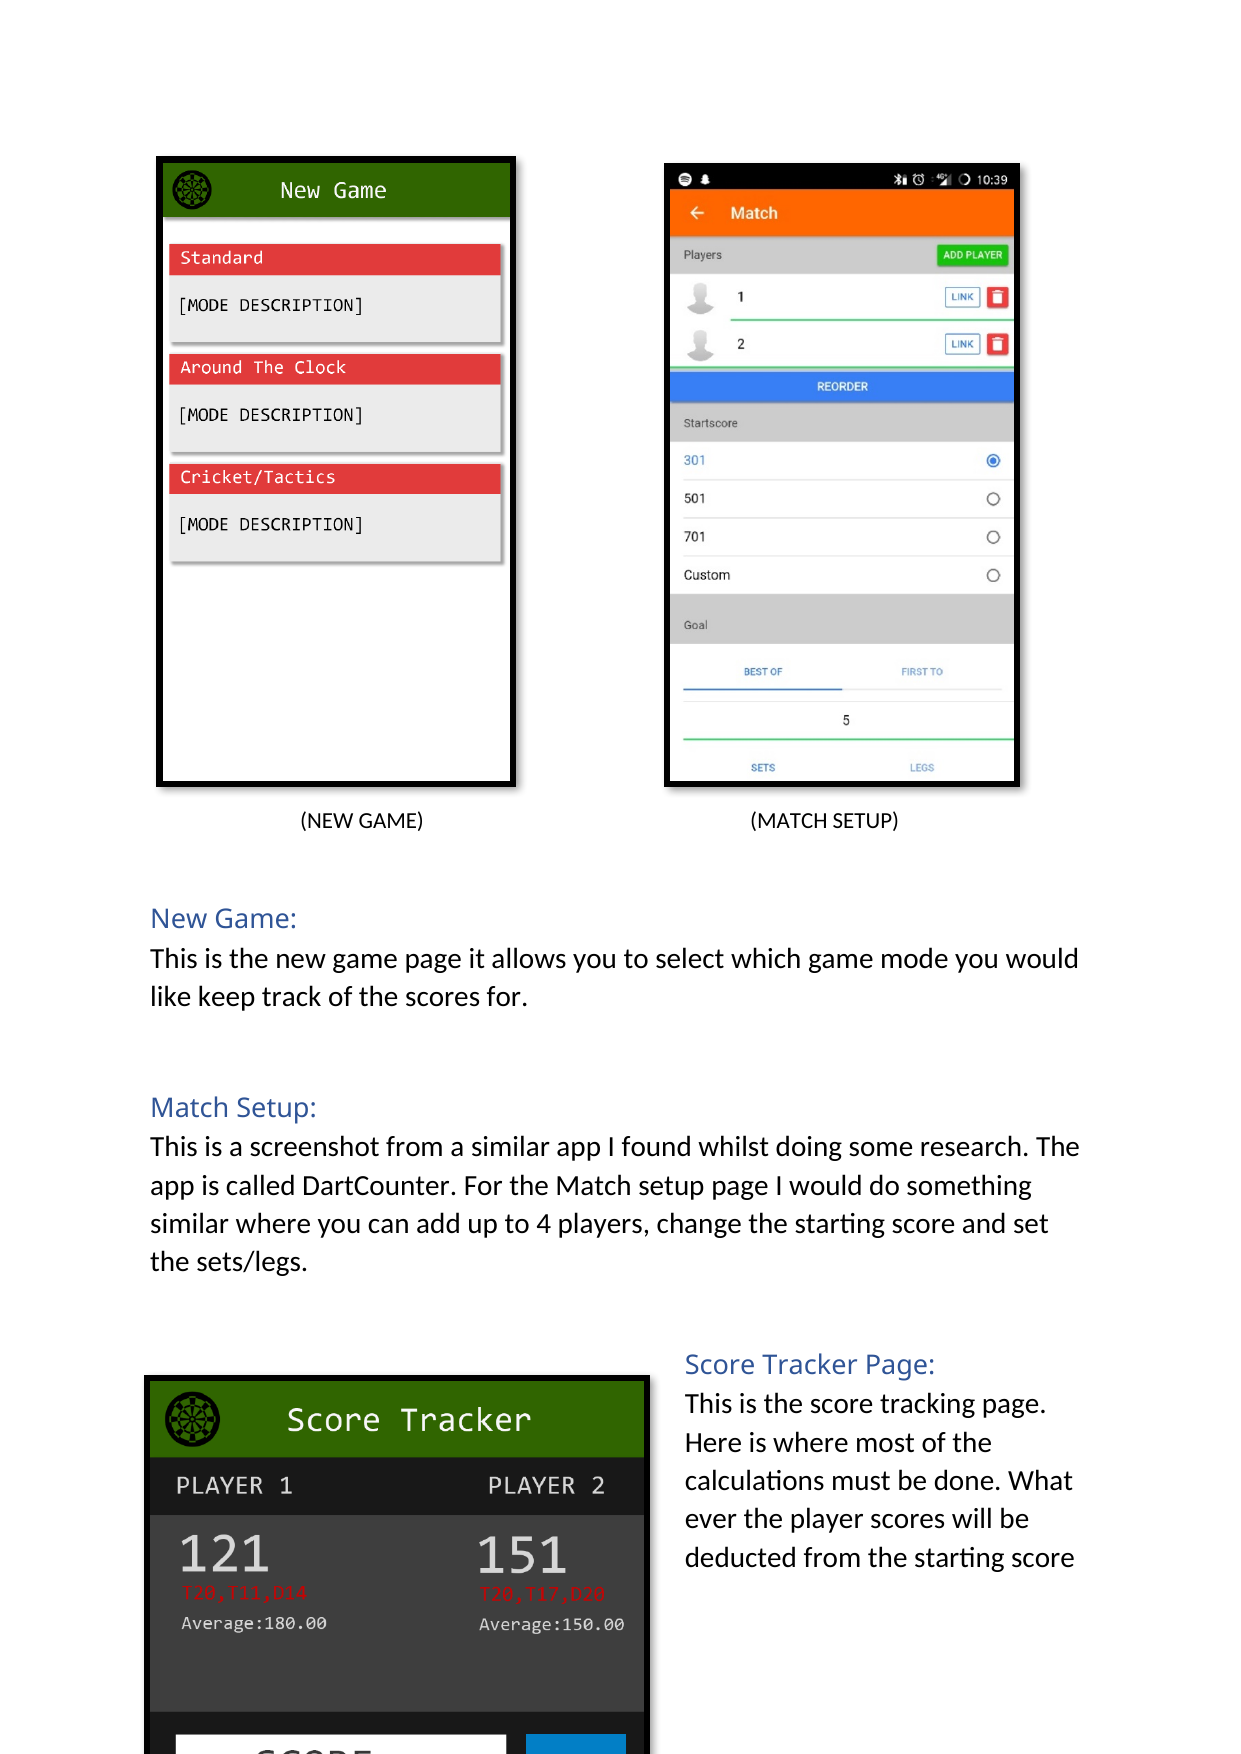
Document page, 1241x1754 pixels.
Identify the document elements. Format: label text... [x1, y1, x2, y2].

subtitle Match Setup: [150, 1088, 1090, 1125]
subtitle New Game: [150, 900, 1090, 937]
text This is the new game page it allows you to select which game mode you would like keep track of the scores for. [150, 940, 1090, 1014]
text (NEW GAME) (MATCH SETUP) [150, 806, 1090, 834]
picture [163, 163, 510, 781]
subtitle Score Tracker Page: [150, 1346, 1090, 1382]
picture [670, 170, 1014, 781]
picture [150, 1381, 644, 1754]
text This is a screenshot from a similar app I found whilst doing some research. The app is called DartCounter. For the Match setup page I would do something similar where you can add up to 4 players, change the starting score and set the sets/legs. [150, 1128, 1090, 1279]
